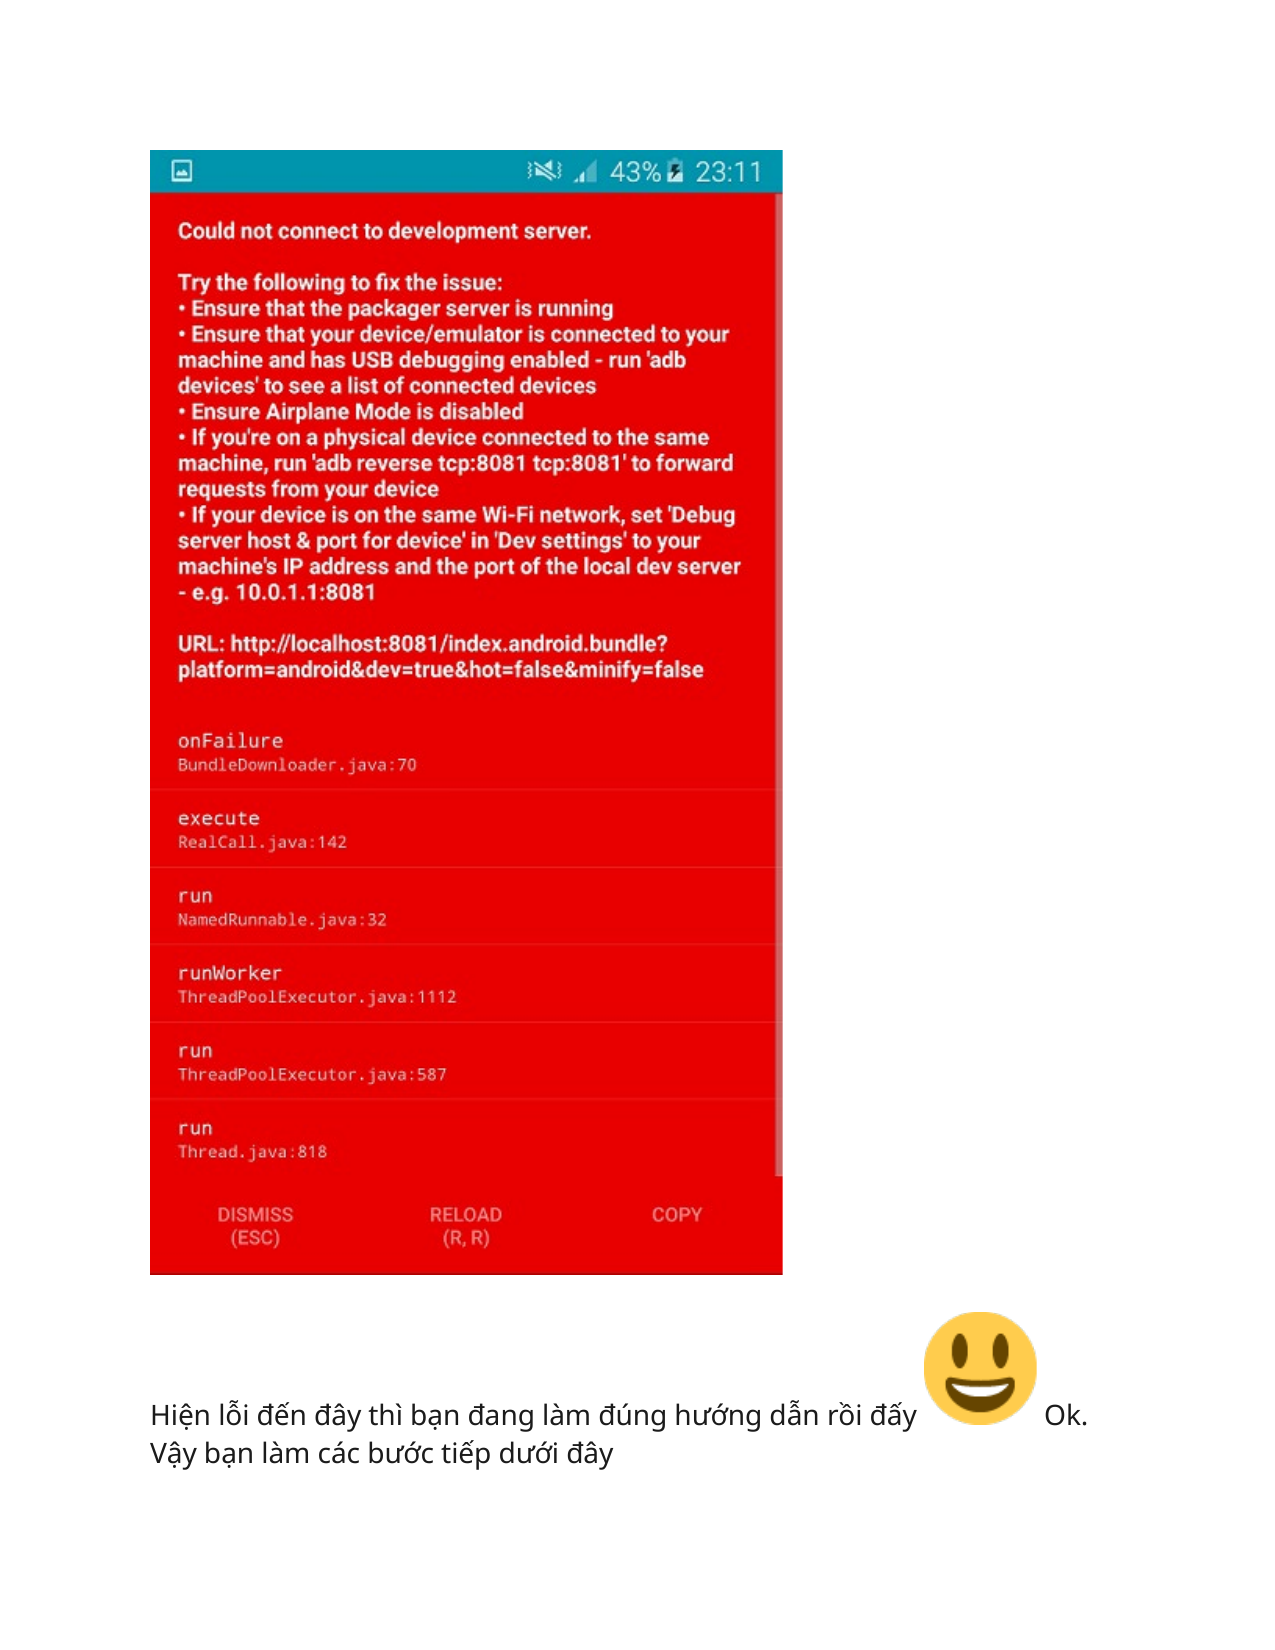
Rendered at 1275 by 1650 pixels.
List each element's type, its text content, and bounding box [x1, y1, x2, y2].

picture [924, 1312, 1037, 1425]
picture [150, 150, 783, 1275]
text Hiện lỗi đến đây thì bạn đang làm đúng hướng dẫn rồi đấy Ok. Vậy bạn làm các bước tiếp dưới đây [150, 1312, 1125, 1472]
